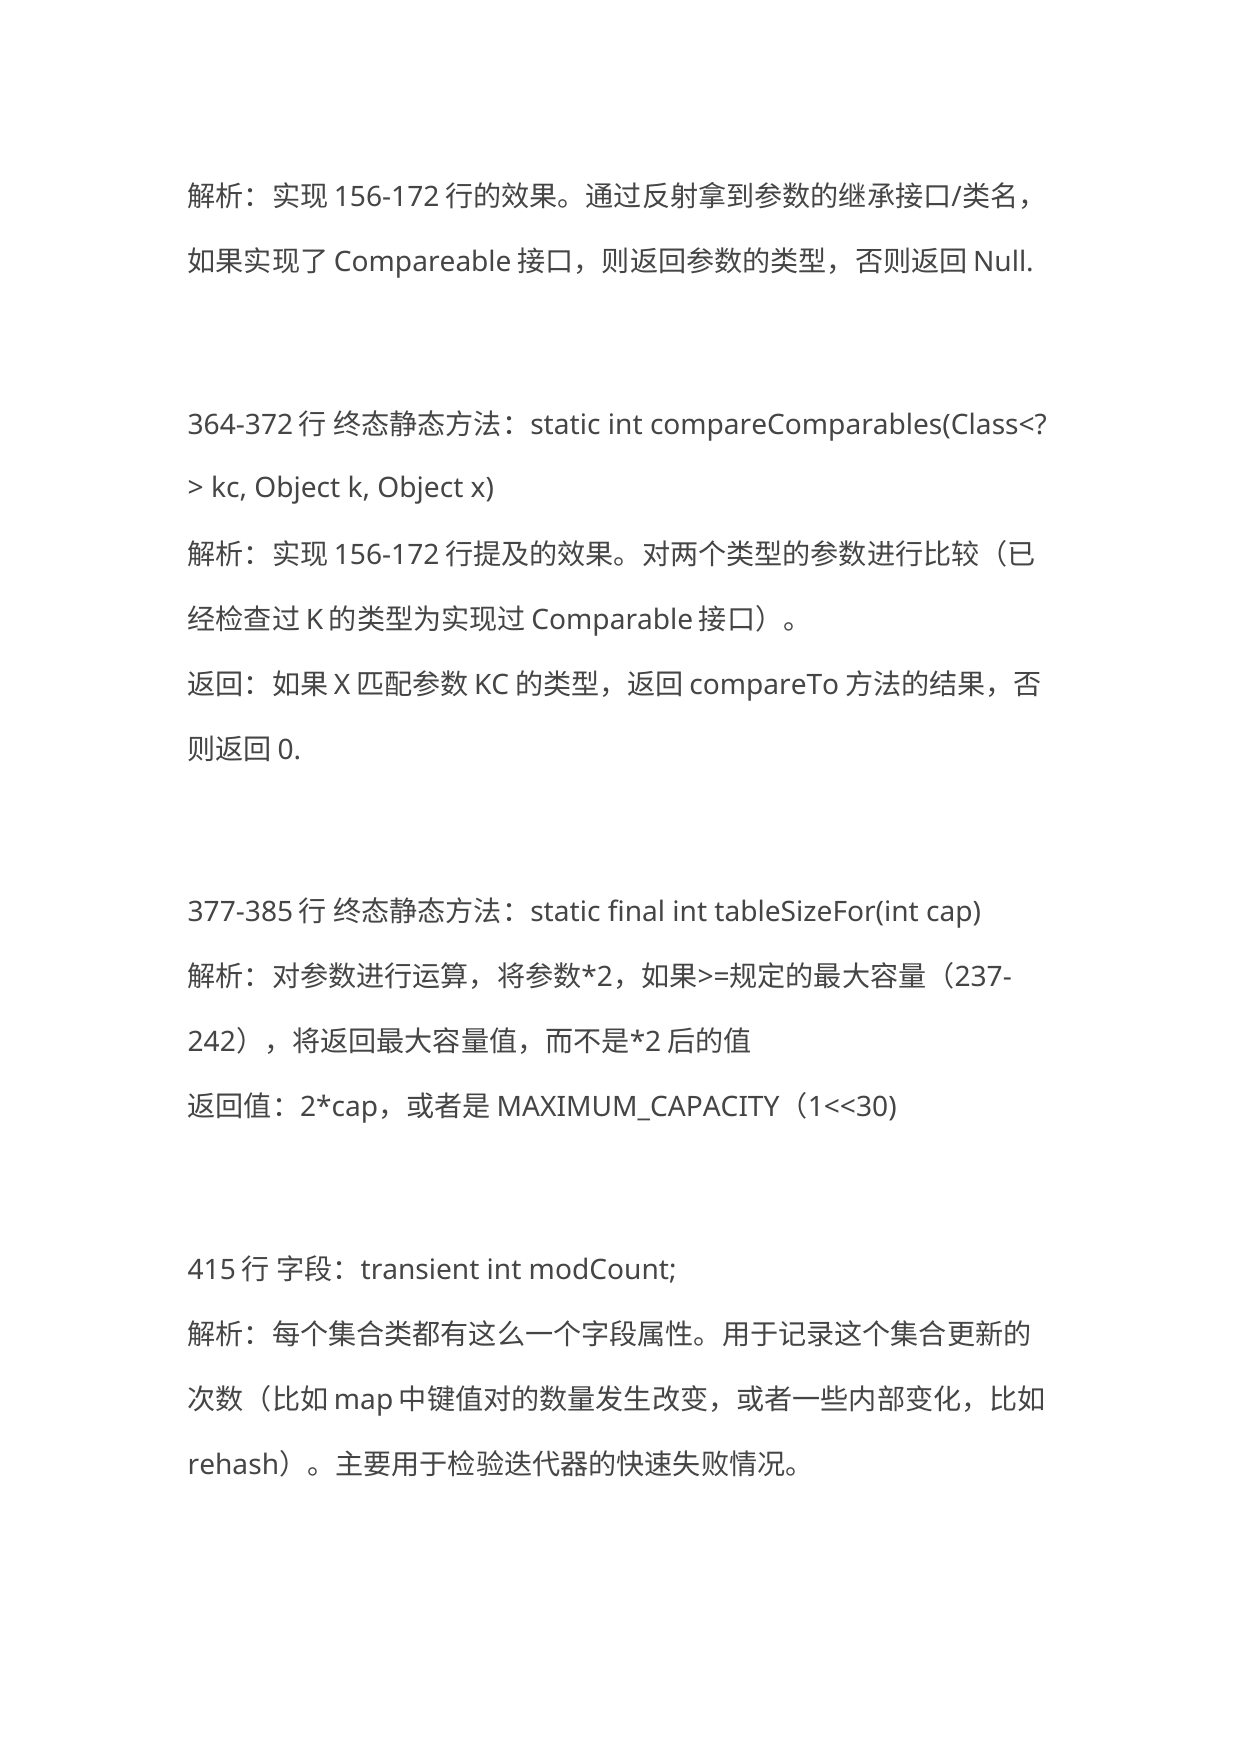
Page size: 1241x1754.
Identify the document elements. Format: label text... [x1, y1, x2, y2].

text 解析：每个集合类都有这么一个字段属性。用于记录这个集合更新的次数（比如map中键值对的数量发生改变，或者一些内部变化，比如rehash）。主要用于检验迭代器的快速失败情况。 [187, 1299, 1053, 1494]
text 解析：对参数进行运算，将参数*2，如果>=规定的最大容量（237-242），将返回最大容量值，而不是*2后的值 [187, 942, 1053, 1072]
text 解析：实现156-172行提及的效果。对两个类型的参数进行比较（已经检查过K的类型为实现过Comparable接口）。 [187, 519, 1053, 649]
text 415行 字段：transient int modCount; [187, 1234, 1053, 1299]
text 364-372行 终态静态方法：static int compareComparables(Class<?> kc, Object k, Object x) [187, 389, 1053, 519]
text 返回：如果X匹配参数KC的类型，返回compareTo方法的结果，否则返回0. [187, 649, 1053, 779]
text 解析：实现156-172行的效果。通过反射拿到参数的继承接口/类名，如果实现了Compareable接口，则返回参数的类型，否则返回Null. [187, 162, 1053, 292]
text 377-385行 终态静态方法：static final int tableSizeFor(int cap) [187, 877, 1053, 942]
text 返回值：2*cap，或者是MAXIMUM_CAPACITY（1<<30) [187, 1072, 1053, 1137]
